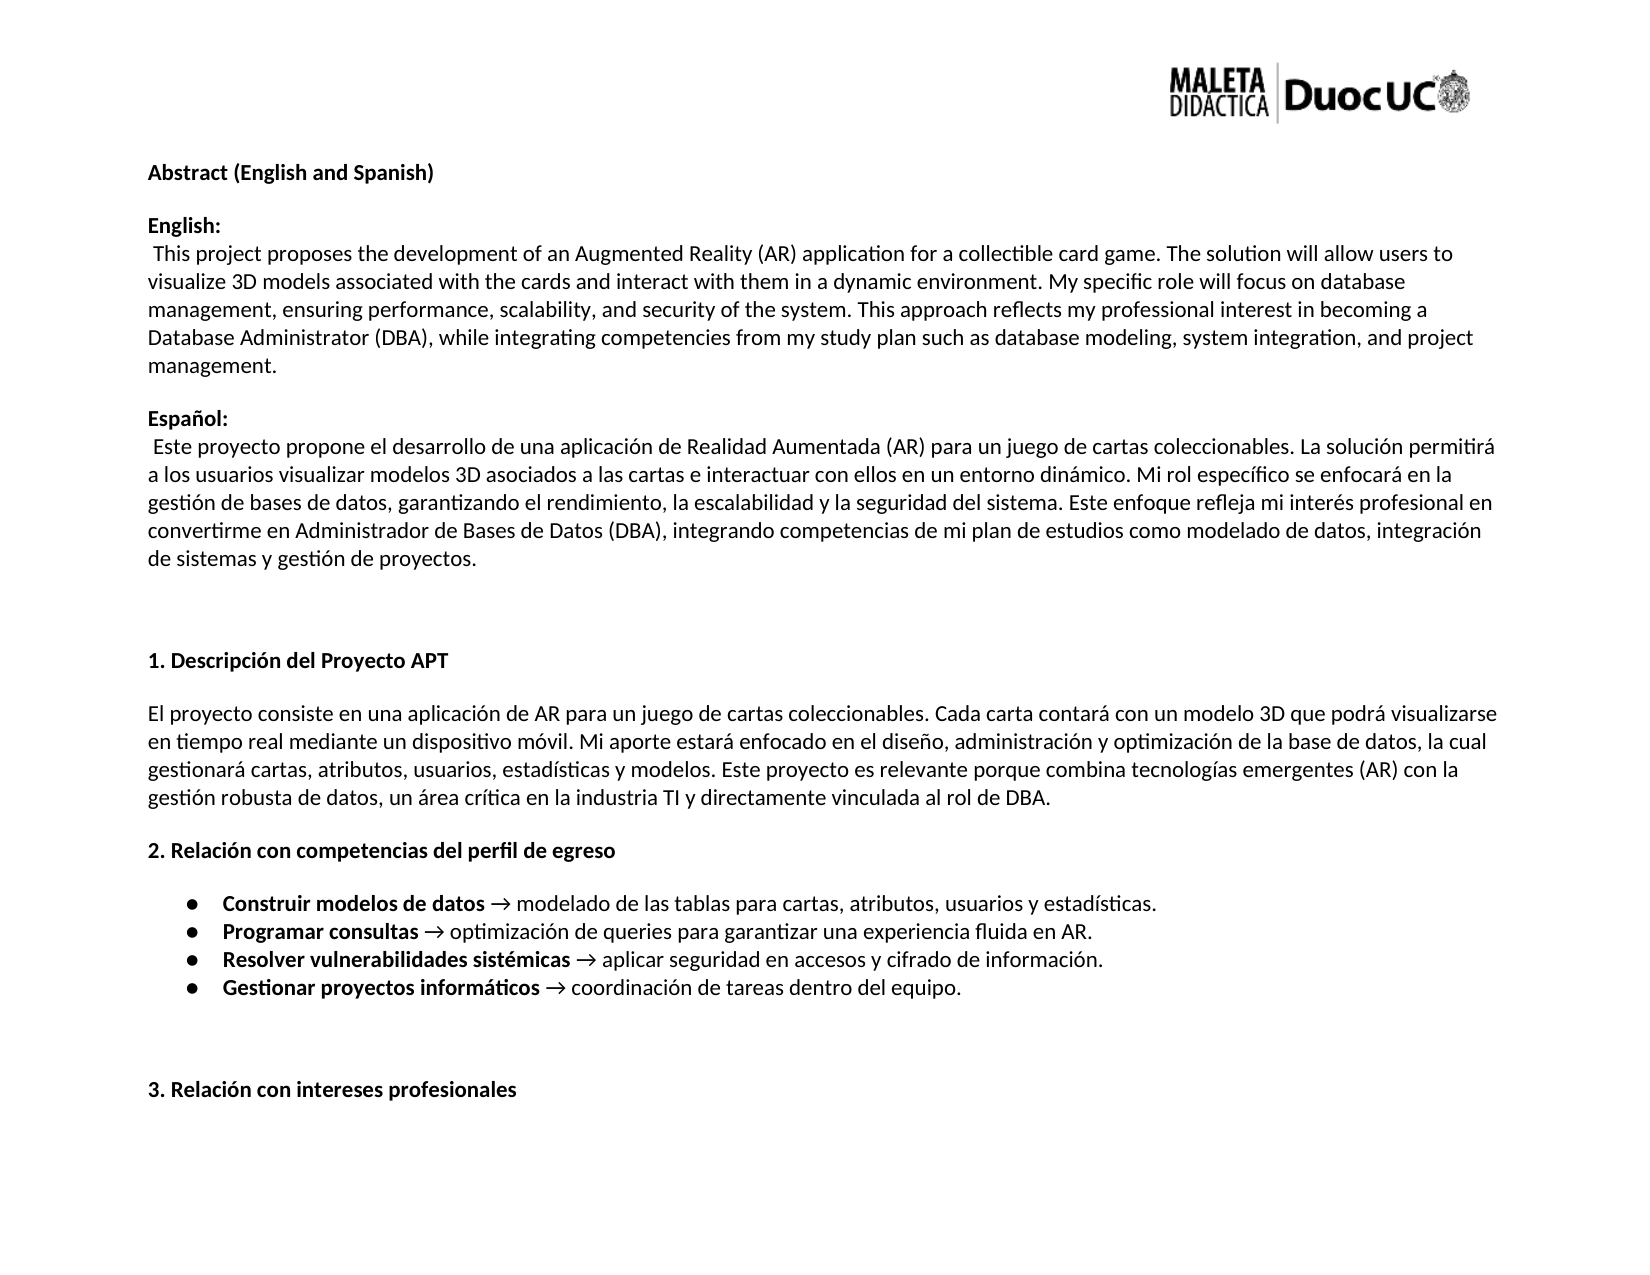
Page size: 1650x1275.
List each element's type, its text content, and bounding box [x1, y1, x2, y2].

text English: This project proposes the development of an Augmented Reality (AR) application for a collectible card game. The solution will allow users to visualize 3D models associated with the cards and interact with them in a dynamic environment. My specific role will focus on database management, ensuring performance, scalability, and security of the system. This approach reflects my professional interest in becoming a Database Administrator (DBA), while integrating competencies from my study plan such as database modeling, system integration, and project management. [148, 211, 1502, 379]
list Resolver vulnerabilidades sistémicas → aplicar seguridad en accesos y cifrado de información. [185, 945, 1502, 973]
list Gestionar proyectos informáticos → coordinación de tareas dentro del equipo. [185, 973, 1502, 1001]
list Construir modelos de datos → modelado de las tablas para cartas, atributos, usuarios y estadísticas. [185, 889, 1502, 917]
text Español: Este proyecto propone el desarrollo de una aplicación de Realidad Aumentada (AR) para un juego de cartas coleccionables. La solución permitirá a los usuarios visualizar modelos 3D asociados a las cartas e interactuar con ellos en un entorno dinámico. Mi rol específico se enfocará en la gestión de bases de datos, garantizando el rendimiento, la escalabilidad y la seguridad del sistema. Este enfoque refleja mi interés profesional en convertirme en Administrador de Bases de Datos (DBA), integrando competencias de mi plan de estudios como modelado de datos, integración de sistemas y gestión de proyectos. [148, 404, 1502, 572]
text Abstract (English and Spanish) [148, 158, 1502, 186]
picture [1137, 39, 1503, 145]
text 2. Relación con competencias del perfil de egreso [148, 836, 1502, 864]
list Programar consultas → optimización de queries para garantizar una experiencia fluida en AR. [185, 917, 1502, 945]
text 1. Descripción del Proyecto APT [148, 646, 1502, 674]
text El proyecto consiste en una aplicación de AR para un juego de cartas coleccionables. Cada carta contará con un modelo 3D que podrá visualizarse en tiempo real mediante un dispositivo móvil. Mi aporte estará enfocado en el diseño, administración y optimización de la base de datos, la cual gestionará cartas, atributos, usuarios, estadísticas y modelos. Este proyecto es relevante porque combina tecnologías emergentes (AR) con la gestión robusta de datos, un área crítica en la industria TI y directamente vinculada al rol de DBA. [148, 699, 1502, 811]
text 3. Relación con intereses profesionales [148, 1076, 1502, 1103]
